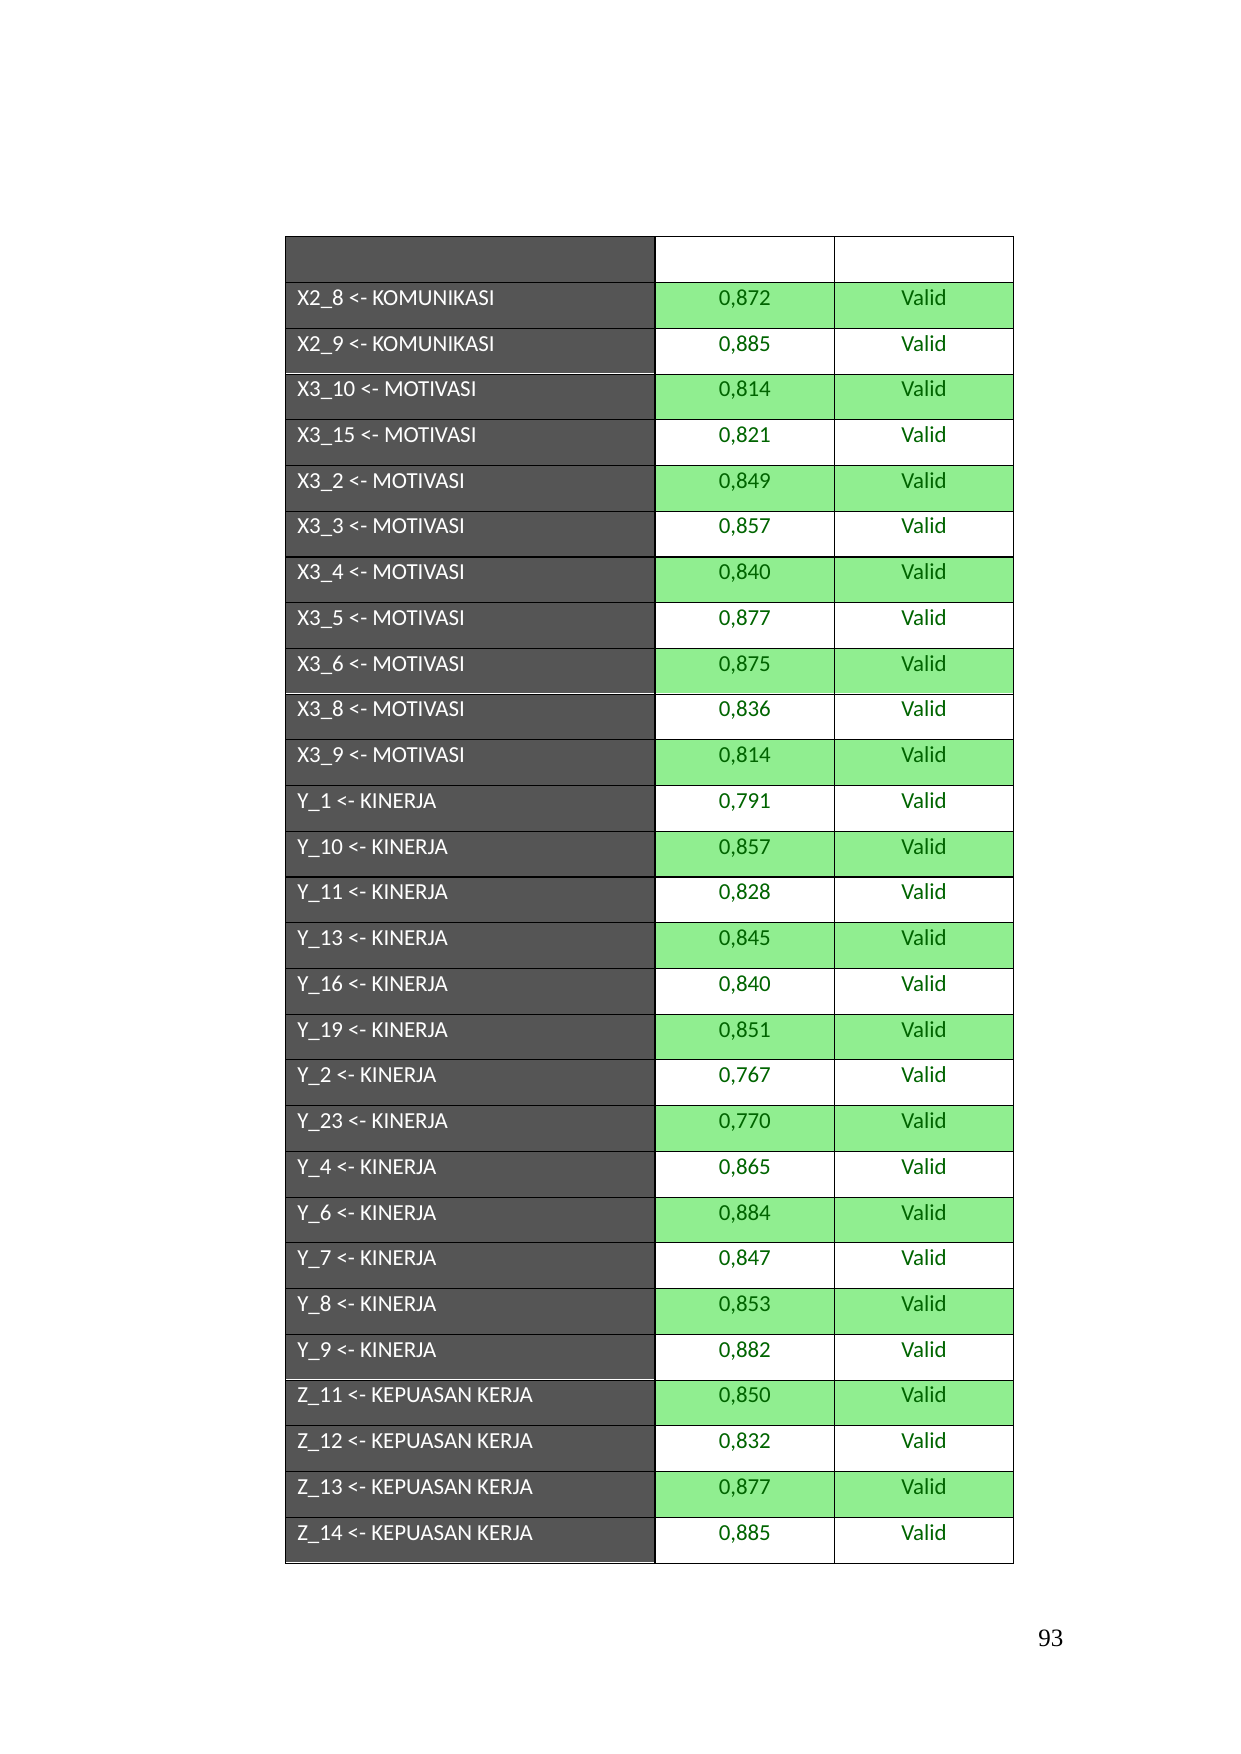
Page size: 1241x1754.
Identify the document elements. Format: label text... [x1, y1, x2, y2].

table_cell 0,877 [656, 603, 834, 648]
table_cell Valid [835, 237, 1013, 282]
table_cell X3_6 <- MOTIVASI [286, 649, 654, 693]
table_cell Valid [835, 329, 1013, 373]
table_cell 0,857 [656, 512, 834, 556]
table_cell Valid [835, 1060, 1013, 1105]
table_cell 0,847 [656, 1243, 834, 1288]
table_cell X2_8 <- KOMUNIKASI [286, 283, 654, 328]
table_cell Y_6 <- KINERJA [286, 1198, 654, 1242]
table_cell Valid [835, 1289, 1013, 1334]
table_cell X3_15 <- MOTIVASI [286, 420, 654, 465]
table_cell 0,828 [656, 878, 834, 922]
table_cell 0,872 [656, 283, 834, 328]
table_cell X3_3 <- MOTIVASI [286, 512, 654, 556]
table_cell X2_9 <- KOMUNIKASI [286, 329, 654, 373]
table_cell Z_11 <- KEPUASAN KERJA [286, 1381, 654, 1425]
table_cell 0,875 [656, 649, 834, 693]
table_cell Valid [835, 420, 1013, 465]
table_cell Y_1 <- KINERJA [286, 786, 654, 831]
table_cell 0,840 [656, 558, 834, 602]
table_cell 0,770 [656, 1106, 834, 1151]
table_cell X3_4 <- MOTIVASI [286, 558, 654, 602]
table_cell X3_8 <- MOTIVASI [286, 695, 654, 739]
table_cell Valid [835, 1381, 1013, 1425]
table_cell 0,839 [656, 237, 834, 282]
table_cell Y_2 <- KINERJA [286, 1060, 654, 1105]
table_cell 0,845 [656, 923, 834, 968]
table_cell Z_14 <- KEPUASAN KERJA [286, 1518, 654, 1562]
table_cell 0,767 [656, 1060, 834, 1105]
table_cell Y_9 <- KINERJA [286, 1335, 654, 1379]
table_cell Y_10 <- KINERJA [286, 832, 654, 876]
table_cell Y_19 <- KINERJA [286, 1015, 654, 1059]
table_cell Valid [835, 923, 1013, 968]
table_cell Valid [835, 1152, 1013, 1197]
table_cell Valid [835, 1015, 1013, 1059]
table_cell Valid [835, 1198, 1013, 1242]
table_cell Valid [835, 878, 1013, 922]
table_cell Valid [835, 832, 1013, 876]
table_cell 0,882 [656, 1335, 834, 1379]
table_cell Valid [835, 558, 1013, 602]
table_cell Valid [835, 695, 1013, 739]
table_cell Y_11 <- KINERJA [286, 878, 654, 922]
table_cell Valid [835, 375, 1013, 419]
table_cell Valid [835, 786, 1013, 831]
table_cell Y_13 <- KINERJA [286, 923, 654, 968]
table_cell Valid [835, 1518, 1013, 1562]
table_cell 0,849 [656, 466, 834, 511]
table_cell Valid [835, 649, 1013, 693]
table_cell Y_8 <- KINERJA [286, 1289, 654, 1334]
table_cell 0,851 [656, 1015, 834, 1059]
table_cell X3_10 <- MOTIVASI [286, 375, 654, 419]
table_cell Y_16 <- KINERJA [286, 969, 654, 1014]
table_cell 0,884 [656, 1198, 834, 1242]
table_cell Z_12 <- KEPUASAN KERJA [286, 1426, 654, 1471]
table_cell 0,877 [656, 1472, 834, 1517]
table_cell Y_4 <- KINERJA [286, 1152, 654, 1197]
table_cell Z_13 <- KEPUASAN KERJA [286, 1472, 654, 1517]
table_cell 0,840 [656, 969, 834, 1014]
table_cell Valid [835, 1426, 1013, 1471]
table_cell 0,814 [656, 375, 834, 419]
table_cell 0,850 [656, 1381, 834, 1425]
table_cell Valid [835, 512, 1013, 556]
table_cell 0,857 [656, 832, 834, 876]
table_cell Valid [835, 1106, 1013, 1151]
table_cell Valid [835, 1335, 1013, 1379]
table_cell Valid [835, 740, 1013, 785]
table_cell Valid [835, 1243, 1013, 1288]
table_cell Valid [835, 283, 1013, 328]
table_cell 0,885 [656, 329, 834, 373]
table_cell Y_7 <- KINERJA [286, 1243, 654, 1288]
table_cell Valid [835, 1472, 1013, 1517]
table_cell X3_9 <- MOTIVASI [286, 740, 654, 785]
table_cell X3_2 <- MOTIVASI [286, 466, 654, 511]
table_cell X3_5 <- MOTIVASI [286, 603, 654, 648]
table_cell 0,865 [656, 1152, 834, 1197]
table_cell 0,885 [656, 1518, 834, 1562]
table_cell 0,814 [656, 740, 834, 785]
table_cell Valid [835, 466, 1013, 511]
table_cell X2_6 <- KOMUNIKASI [286, 237, 654, 282]
table_cell Valid [835, 969, 1013, 1014]
table_cell Y_23 <- KINERJA [286, 1106, 654, 1151]
table_cell 0,832 [656, 1426, 834, 1471]
table_cell 0,836 [656, 695, 834, 739]
table_cell 0,791 [656, 786, 834, 831]
table_cell 0,821 [656, 420, 834, 465]
table_cell Valid [835, 603, 1013, 648]
table_cell 0,853 [656, 1289, 834, 1334]
